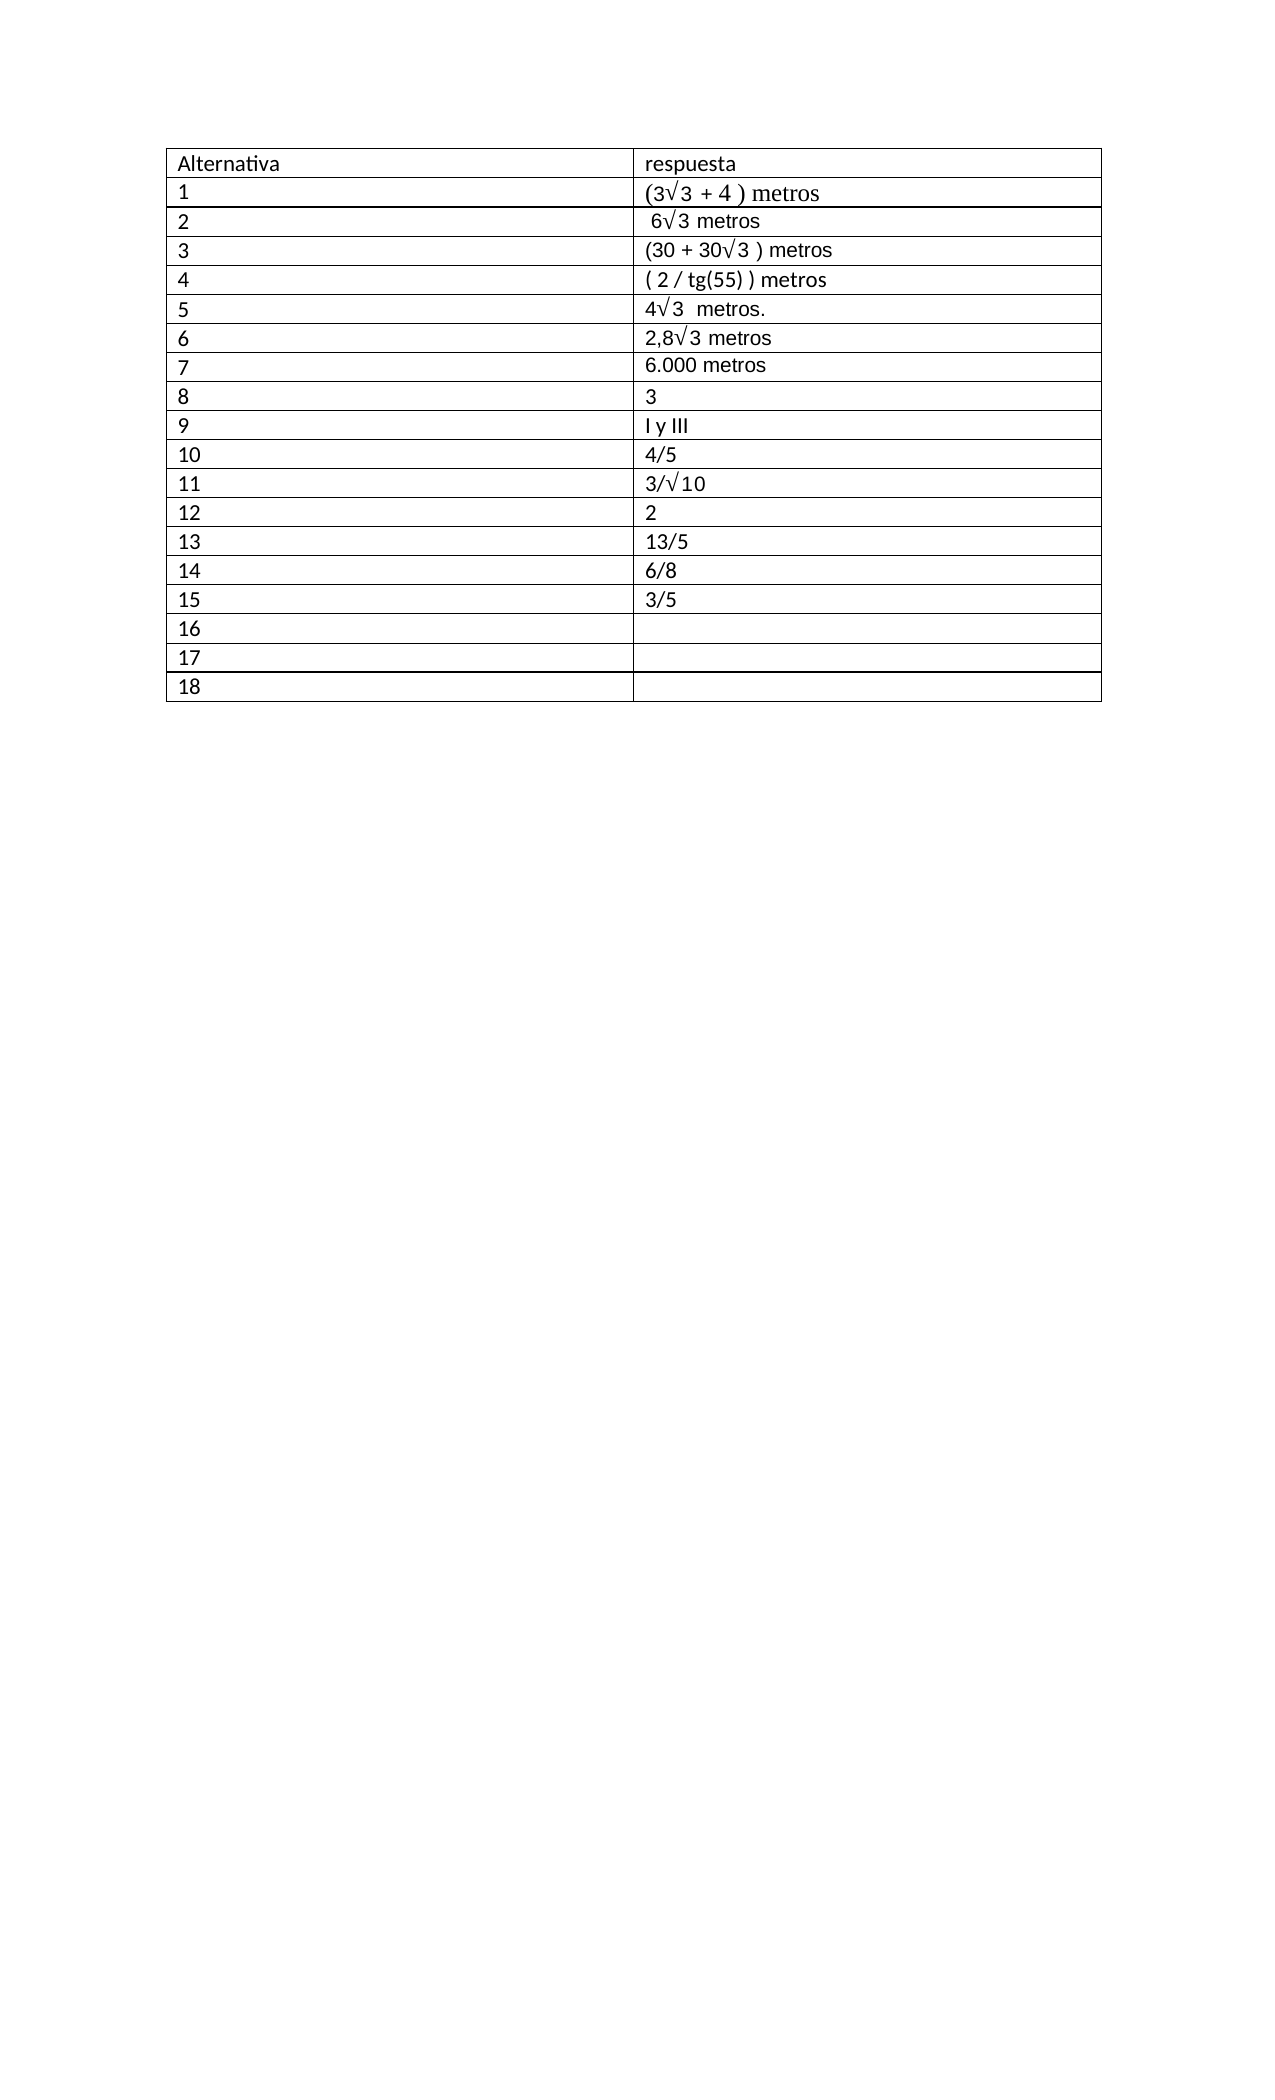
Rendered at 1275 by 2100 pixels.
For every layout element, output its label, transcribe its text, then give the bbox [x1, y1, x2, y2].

table_cell 8 [167, 382, 633, 410]
table_cell 6/8 [634, 556, 1101, 584]
table_cell 3/5 [634, 585, 1101, 613]
table_cell 9 [167, 411, 633, 439]
table_cell 2,83 metros [634, 324, 1101, 352]
table_cell 13/5 [634, 527, 1101, 555]
table_cell 3/10 [634, 469, 1101, 497]
table_cell 13 [167, 527, 633, 555]
table_cell 17 [167, 644, 633, 671]
table_cell 15 [167, 585, 633, 613]
table_cell 10 [167, 440, 633, 468]
table_cell [634, 614, 1101, 642]
table_cell [634, 644, 1101, 671]
table_cell 3 [634, 382, 1101, 410]
table_cell 5 [167, 295, 633, 323]
table_cell 16 [167, 614, 633, 642]
table_cell 4 [167, 266, 633, 294]
table_cell I y III [634, 411, 1101, 439]
table_cell 18 [167, 673, 633, 701]
table_cell 12 [167, 498, 633, 526]
table_header Alternativa [167, 149, 633, 177]
table_cell 6.000 metros [634, 353, 1101, 381]
table_cell 43 metros. [634, 295, 1101, 323]
table_cell 2 [167, 208, 633, 236]
table_header respuesta [634, 149, 1101, 177]
table_cell 2 [634, 498, 1101, 526]
table_cell 6 [167, 324, 633, 352]
table_cell (30 + 303 ) metros [634, 237, 1101, 264]
table_cell 7 [167, 353, 633, 381]
table_cell 3 [167, 237, 633, 264]
table_cell ( 2 / tg(55) ) metros [634, 266, 1101, 294]
table_cell 14 [167, 556, 633, 584]
table_cell [634, 673, 1101, 701]
table_cell 63 metros [634, 208, 1101, 236]
table_cell (33 + 4 ) metros [634, 178, 1101, 206]
table_cell 4/5 [634, 440, 1101, 468]
table_cell 11 [167, 469, 633, 497]
table_cell 1 [167, 178, 633, 206]
